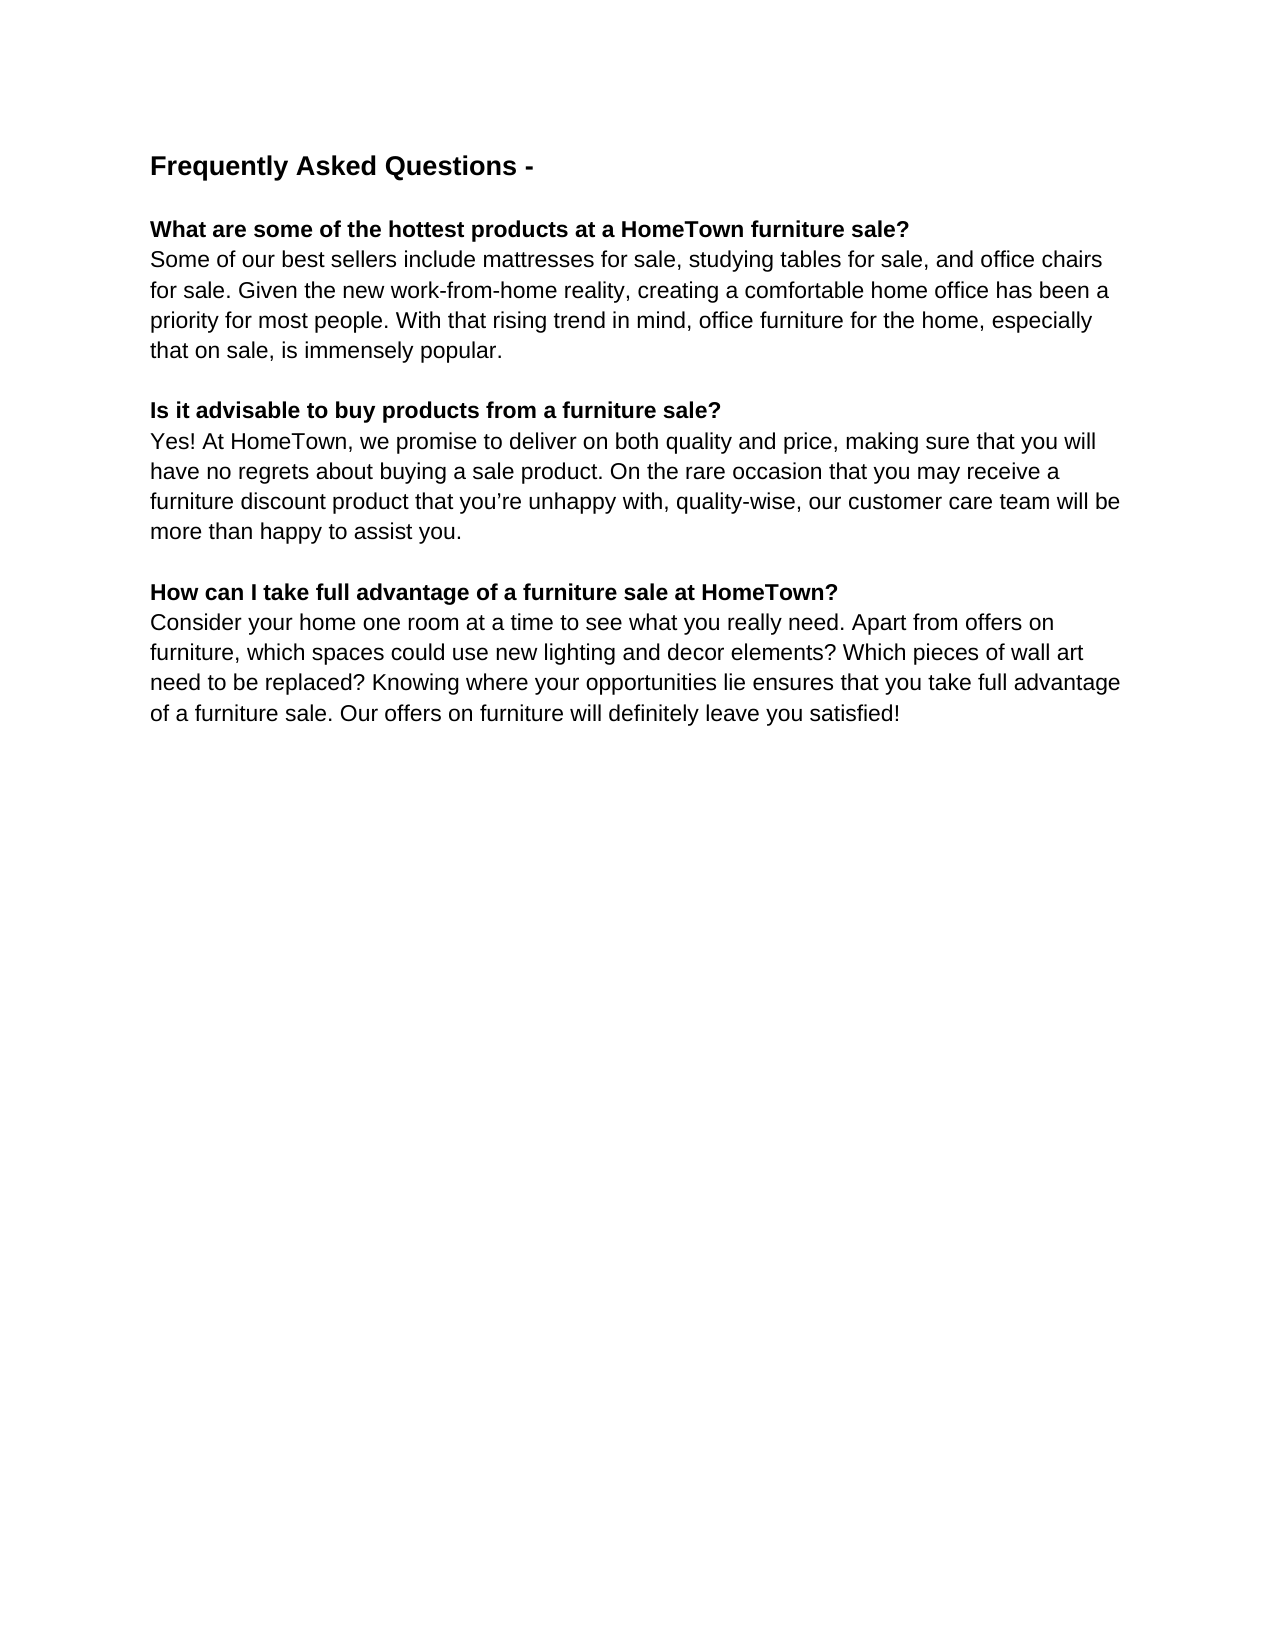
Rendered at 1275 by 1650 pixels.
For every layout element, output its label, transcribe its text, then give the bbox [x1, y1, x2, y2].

text Consider your home one room at a time to see what you really need. Apart from offers on furniture, which spaces could use new lighting and decor elements? Which pieces of wall art need to be replaced? Knowing where your opportunities lie ensures that you take full advantage of a furniture sale. Our offers on furniture will definitely leave you satisfied! [150, 609, 1125, 726]
text Frequently Asked Questions - [150, 150, 1125, 181]
text Is it advisable to buy products from a furniture sale? [150, 397, 1125, 424]
text Some of our best sellers include mattresses for sale, studying tables for sale, and office chairs for sale. Given the new work-from-home reality, creating a comfortable home office has been a priority for most people. With that rising trend in mind, office furniture for the home, especially that on sale, is immensely popular. [150, 246, 1125, 363]
text What are some of the hottest products at a HomeTown furniture sale? [150, 216, 1125, 242]
text Yes! At HomeTown, we promise to deliver on both quality and price, making sure that you will have no regrets about buying a sale product. On the rare occasion that you may receive a furniture discount product that you’re unhappy with, quality-wise, our customer care team will be more than happy to assist you. [150, 428, 1125, 544]
text How can I take full advantage of a furniture sale at HomeTown? [150, 579, 1125, 605]
